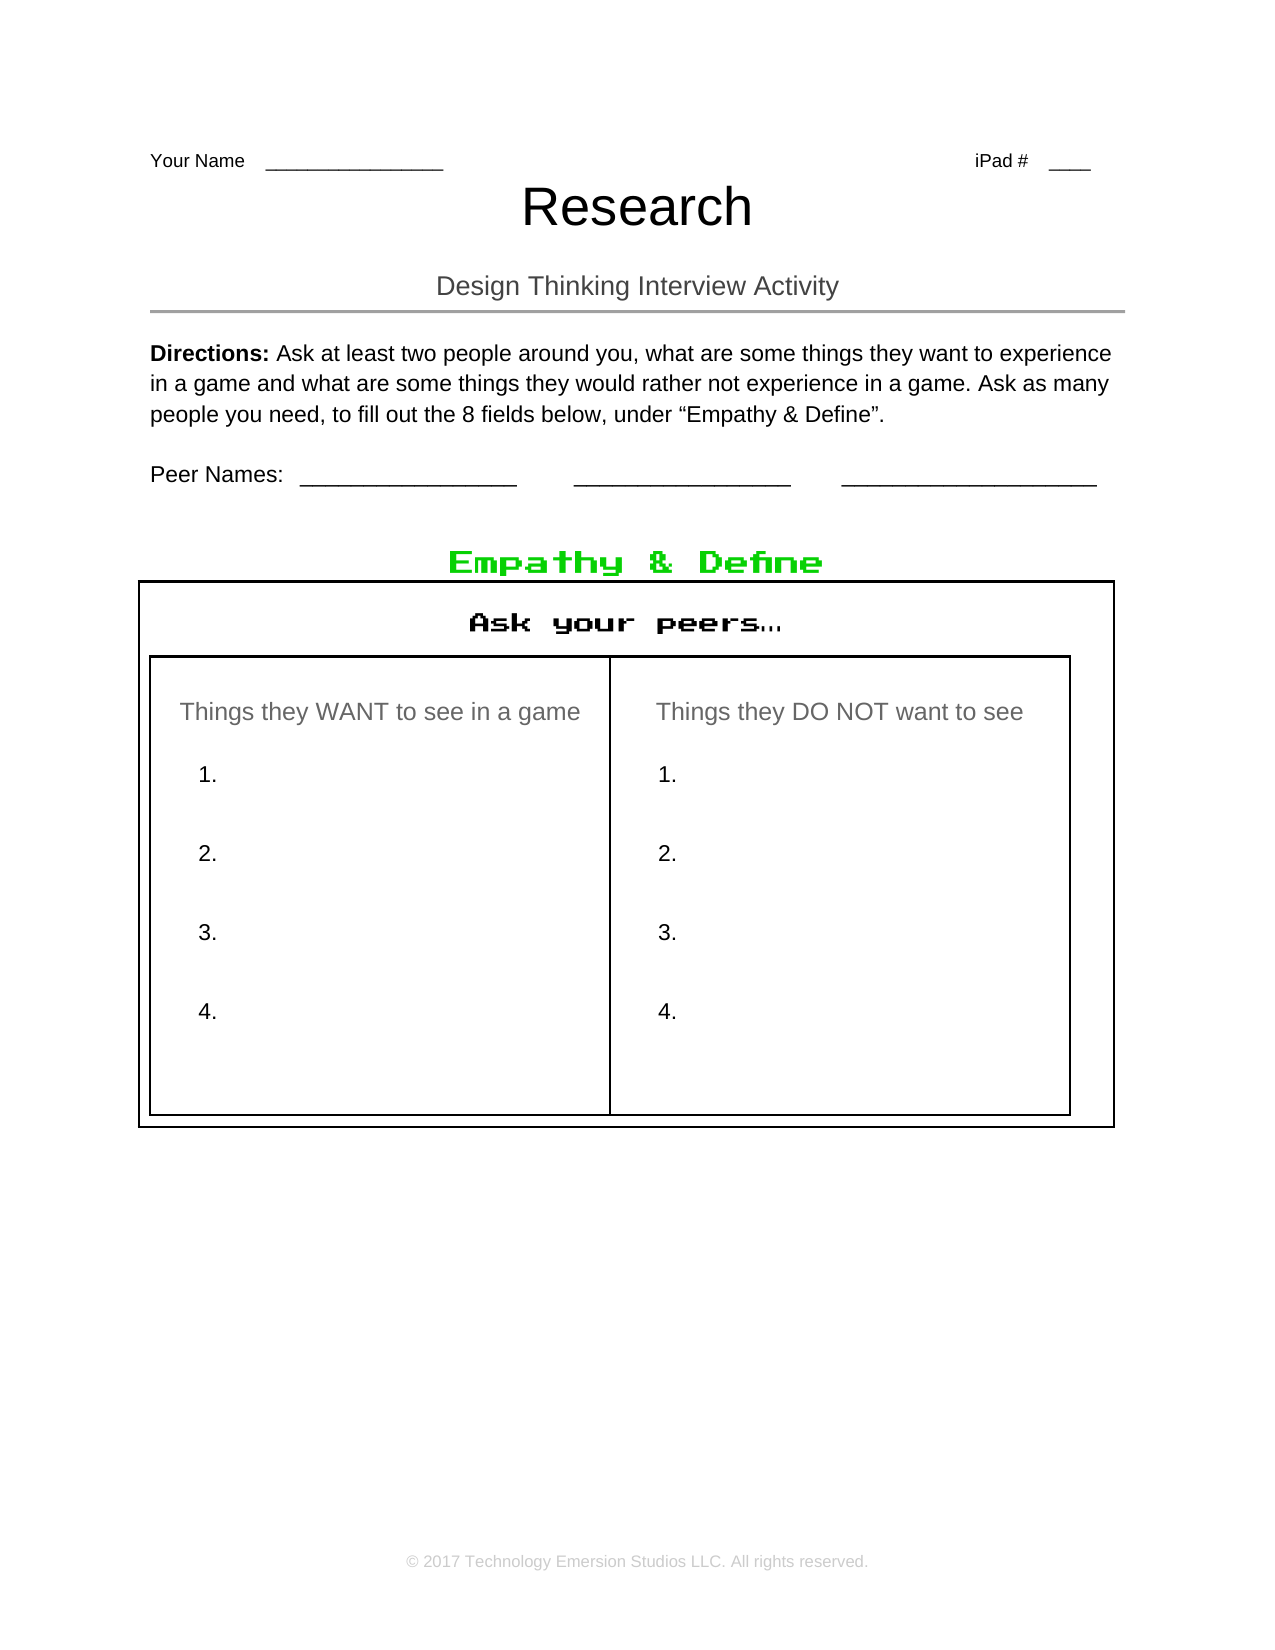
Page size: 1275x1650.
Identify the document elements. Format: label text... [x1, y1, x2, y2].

text Peer Names: _________________ _________________ ____________________ [150, 461, 1125, 487]
text Empathy & Define [150, 552, 1125, 577]
text Your Name _________________ iPad # ____ [150, 150, 1125, 172]
table_header Ask your peers… [140, 583, 1113, 1126]
title Research [150, 175, 1125, 237]
subtitle Design Thinking Interview Activity [150, 270, 1125, 302]
text Directions: Ask at least two people around you, what are some things they want to experience in a game and what are some things they would rather not experience in a game. Ask as many people you need, to fill out the 8 fields below, under “Empathy & Define”. [150, 340, 1125, 427]
